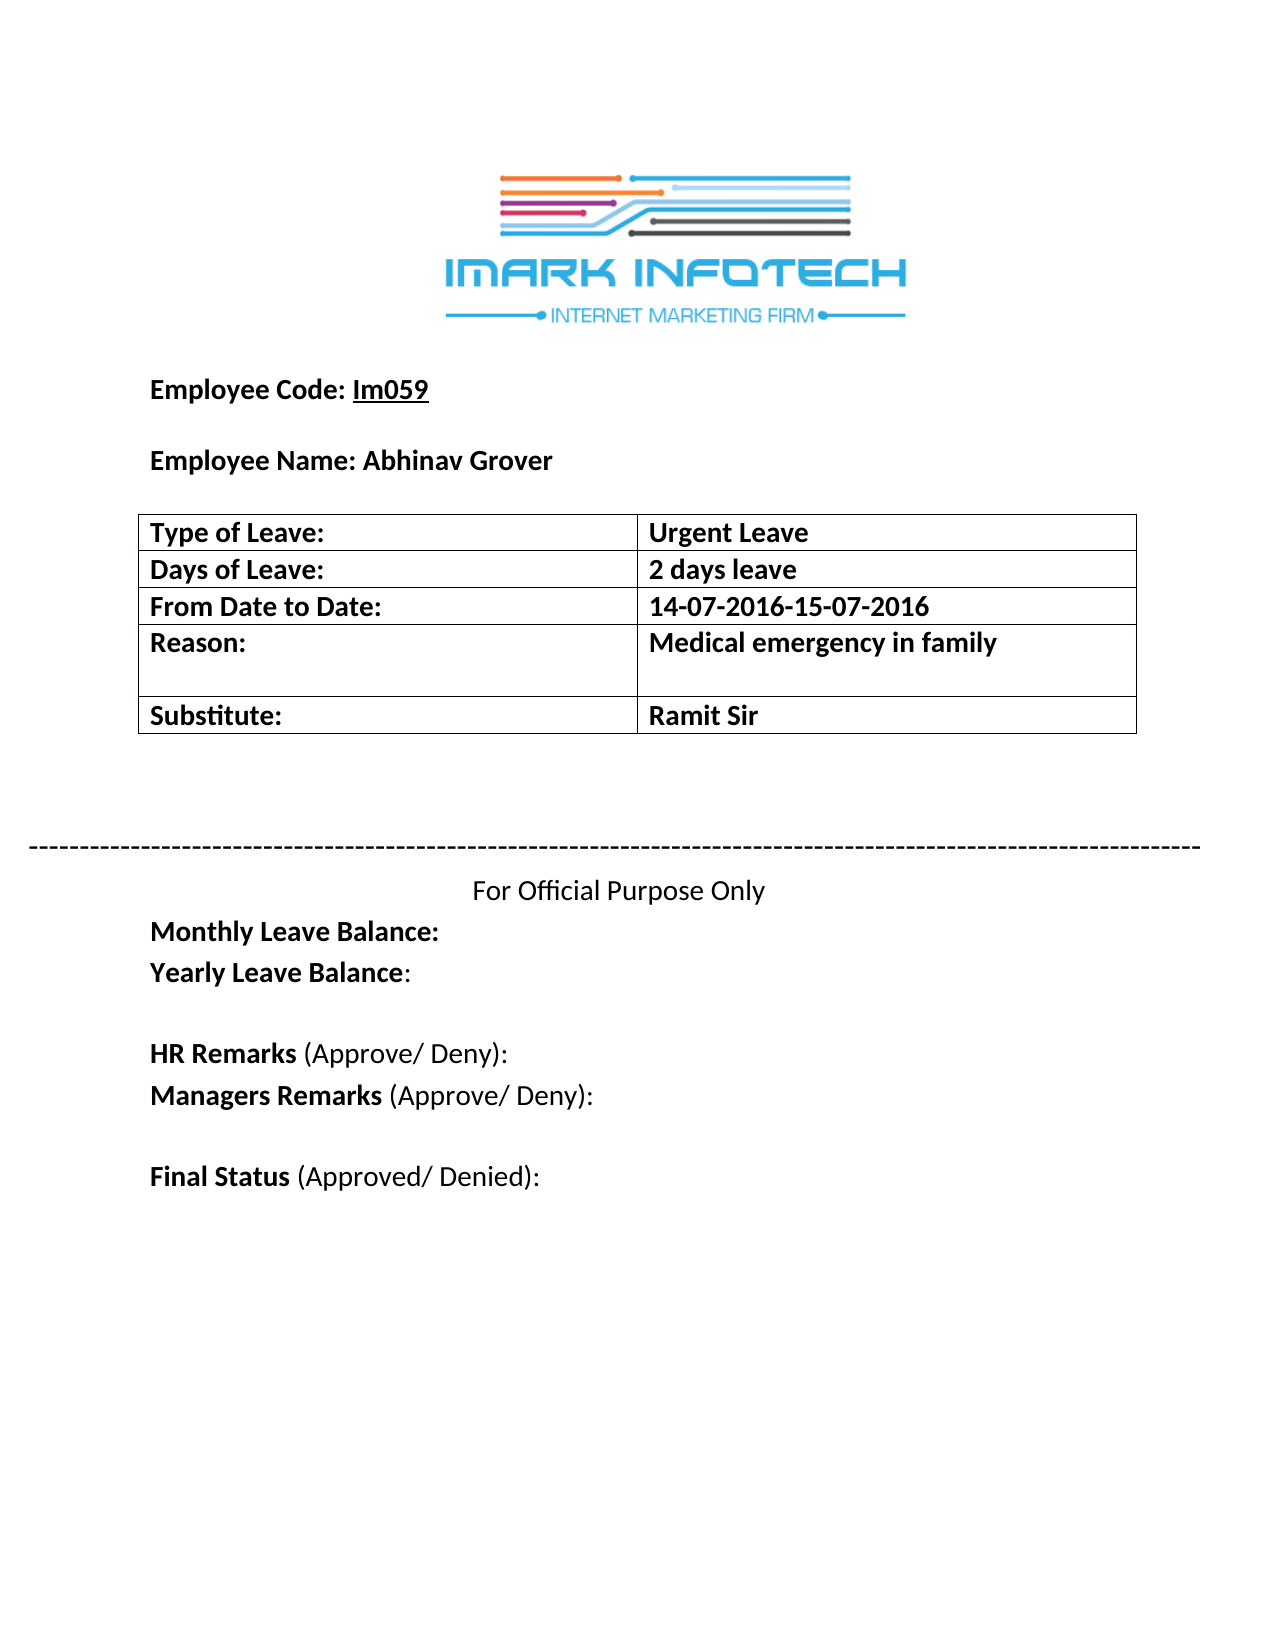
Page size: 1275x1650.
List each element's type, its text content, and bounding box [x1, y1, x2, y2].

subtitle Employee Name: Abhinav Grover [150, 442, 1209, 478]
table_cell 14-07-2016-15-07-2016 [638, 588, 1136, 623]
list Final Status (Approved/ Denied): [150, 1158, 1209, 1194]
list Yearly Leave Balance: [150, 954, 1209, 989]
list For Official Purpose Only [28, 872, 1209, 907]
table_cell Ramit Sir [638, 697, 1136, 732]
list ------------------------------------------------------------------------------------------------------------------- [28, 825, 1209, 866]
subtitle Employee Code: Im059 [150, 371, 1209, 407]
table_cell Reason: [139, 625, 637, 696]
table_cell Substitute: [139, 697, 637, 732]
picture [421, 150, 939, 341]
table_cell Days of Leave: [139, 551, 637, 587]
table_header Type of Leave: [139, 515, 637, 550]
list Monthly Leave Balance: [150, 913, 1209, 948]
table_cell Medical emergency in family [638, 625, 1136, 696]
list Managers Remarks (Approve/ Deny): [150, 1077, 1209, 1112]
list HR Remarks (Approve/ Deny): [150, 1036, 1209, 1071]
table_cell 2 days leave [638, 551, 1136, 587]
table_header Urgent Leave [638, 515, 1136, 550]
table_cell From Date to Date: [139, 588, 637, 623]
